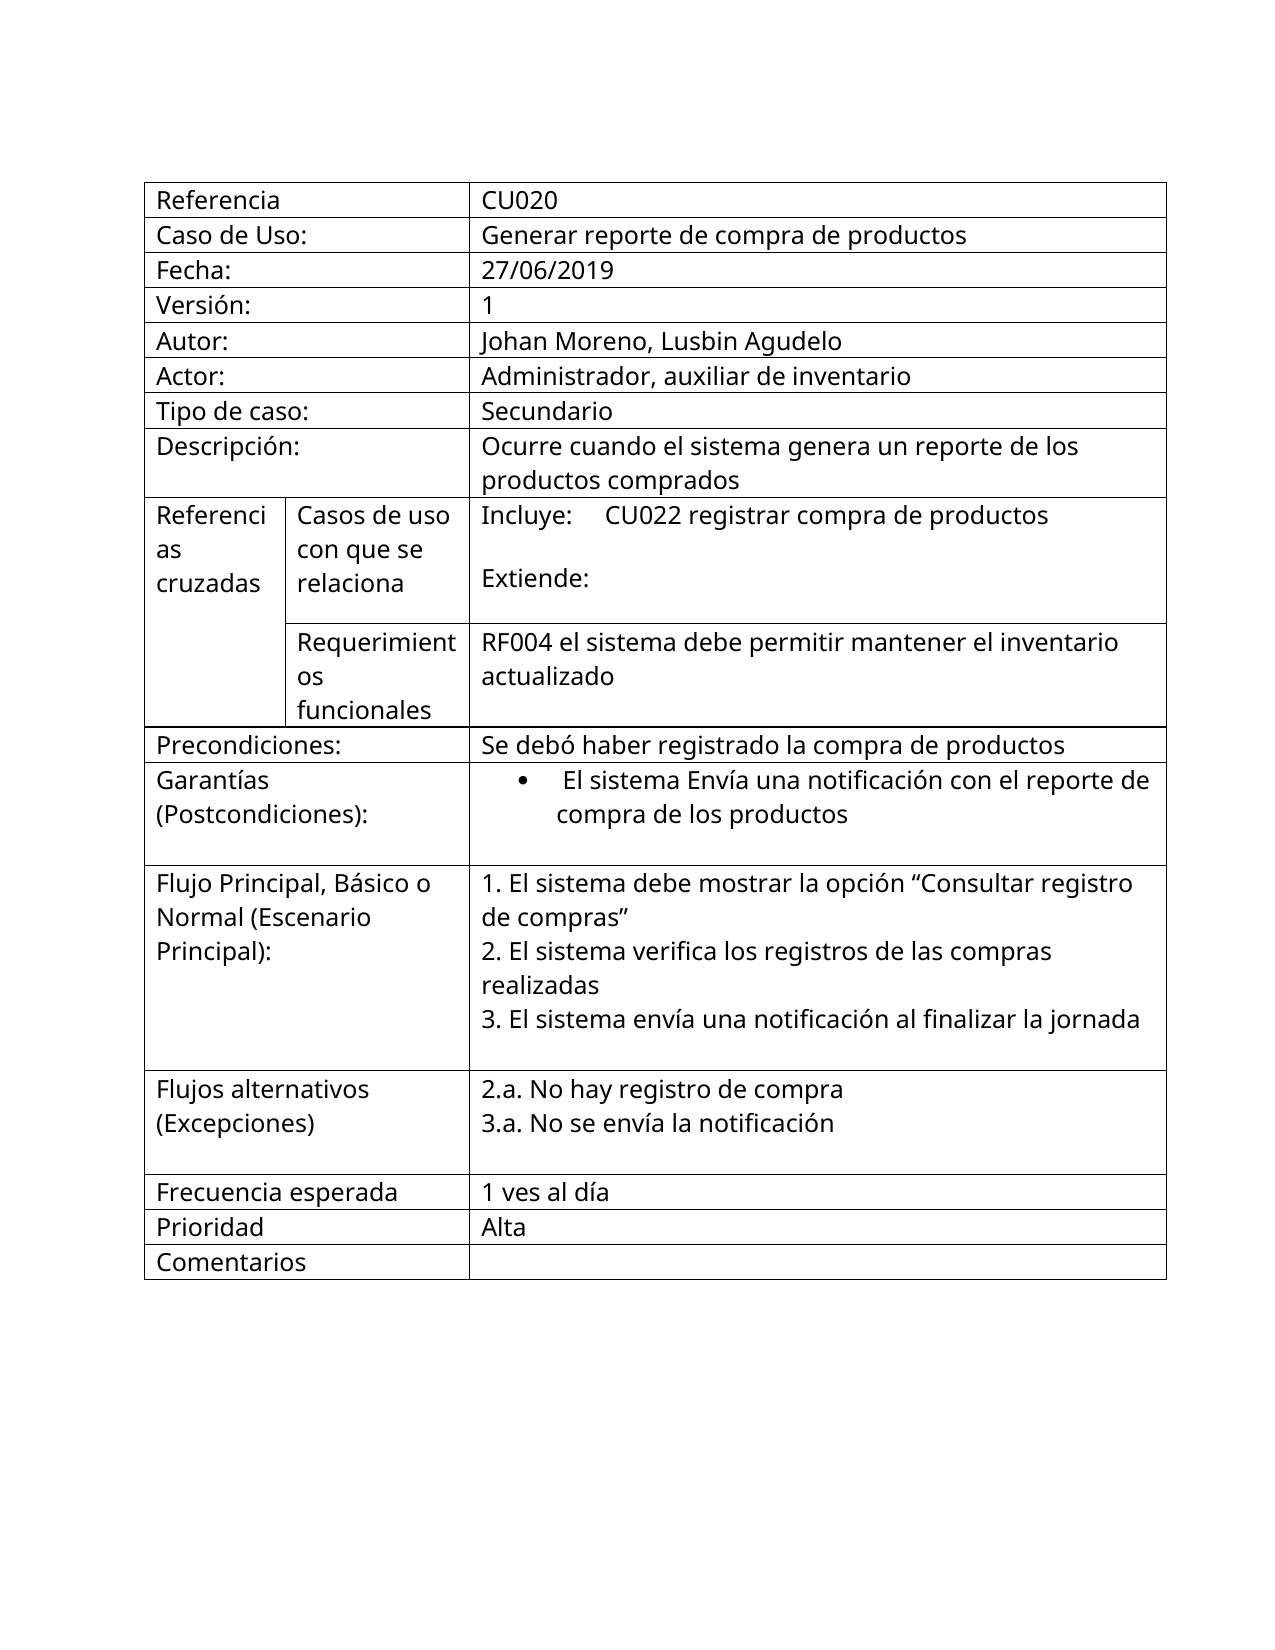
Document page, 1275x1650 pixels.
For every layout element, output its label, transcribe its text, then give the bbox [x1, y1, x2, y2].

table_cell Prioridad [145, 1210, 469, 1244]
table_cell [470, 1245, 1166, 1279]
table_cell Tipo de caso: [145, 393, 469, 427]
table_cell Comentarios [145, 1245, 469, 1279]
table_cell Incluye: CU022 registrar compra de productos Extiende: [470, 498, 1166, 623]
table_cell Precondiciones: [145, 728, 469, 762]
table_cell 27/06/2019 [470, 253, 1166, 287]
table_cell Versión: [145, 288, 469, 322]
table_cell Generar reporte de compra de productos [470, 218, 1166, 252]
table_cell Secundario [470, 393, 1166, 427]
table_cell Garantías (Postcondiciones): [145, 763, 469, 865]
table_cell Flujos alternativos (Excepciones) [145, 1071, 469, 1173]
table_cell Casos de uso con que se relaciona [286, 498, 469, 623]
table_cell Ocurre cuando el sistema genera un reporte de los productos comprados [470, 429, 1166, 497]
table_cell Referencias cruzadas [145, 498, 285, 726]
table_cell Actor: [145, 358, 469, 392]
table_cell 1 [470, 288, 1166, 322]
table_header CU020 [470, 183, 1166, 217]
table_cell Alta [470, 1210, 1166, 1244]
table_cell Fecha: [145, 253, 469, 287]
table_cell Se debó haber registrado la compra de productos [470, 728, 1166, 762]
table_cell 1. El sistema debe mostrar la opción “Consultar registro de compras” 2. El sistema verifica los registros de las compras realizadas 3. El sistema envía una notificación al finalizar la jornada [470, 866, 1166, 1070]
table_cell RF004 el sistema debe permitir mantener el inventario actualizado [470, 624, 1166, 726]
table_cell Descripción: [145, 429, 469, 497]
table_cell 1 ves al día [470, 1175, 1166, 1208]
table_cell Requerimientos funcionales [286, 624, 469, 726]
table_cell El sistema Envía una notificación con el reporte de compra de los productos [470, 763, 1166, 865]
table_header Referencia [145, 183, 469, 217]
table_cell Caso de Uso: [145, 218, 469, 252]
table_cell Frecuencia esperada [145, 1175, 469, 1208]
table_cell 2.a. No hay registro de compra 3.a. No se envía la notificación [470, 1071, 1166, 1173]
table_cell Flujo Principal, Básico o Normal (Escenario Principal): [145, 866, 469, 1070]
table_cell Johan Moreno, Lusbin Agudelo [470, 323, 1166, 357]
table_cell Autor: [145, 323, 469, 357]
table_cell Administrador, auxiliar de inventario [470, 358, 1166, 392]
